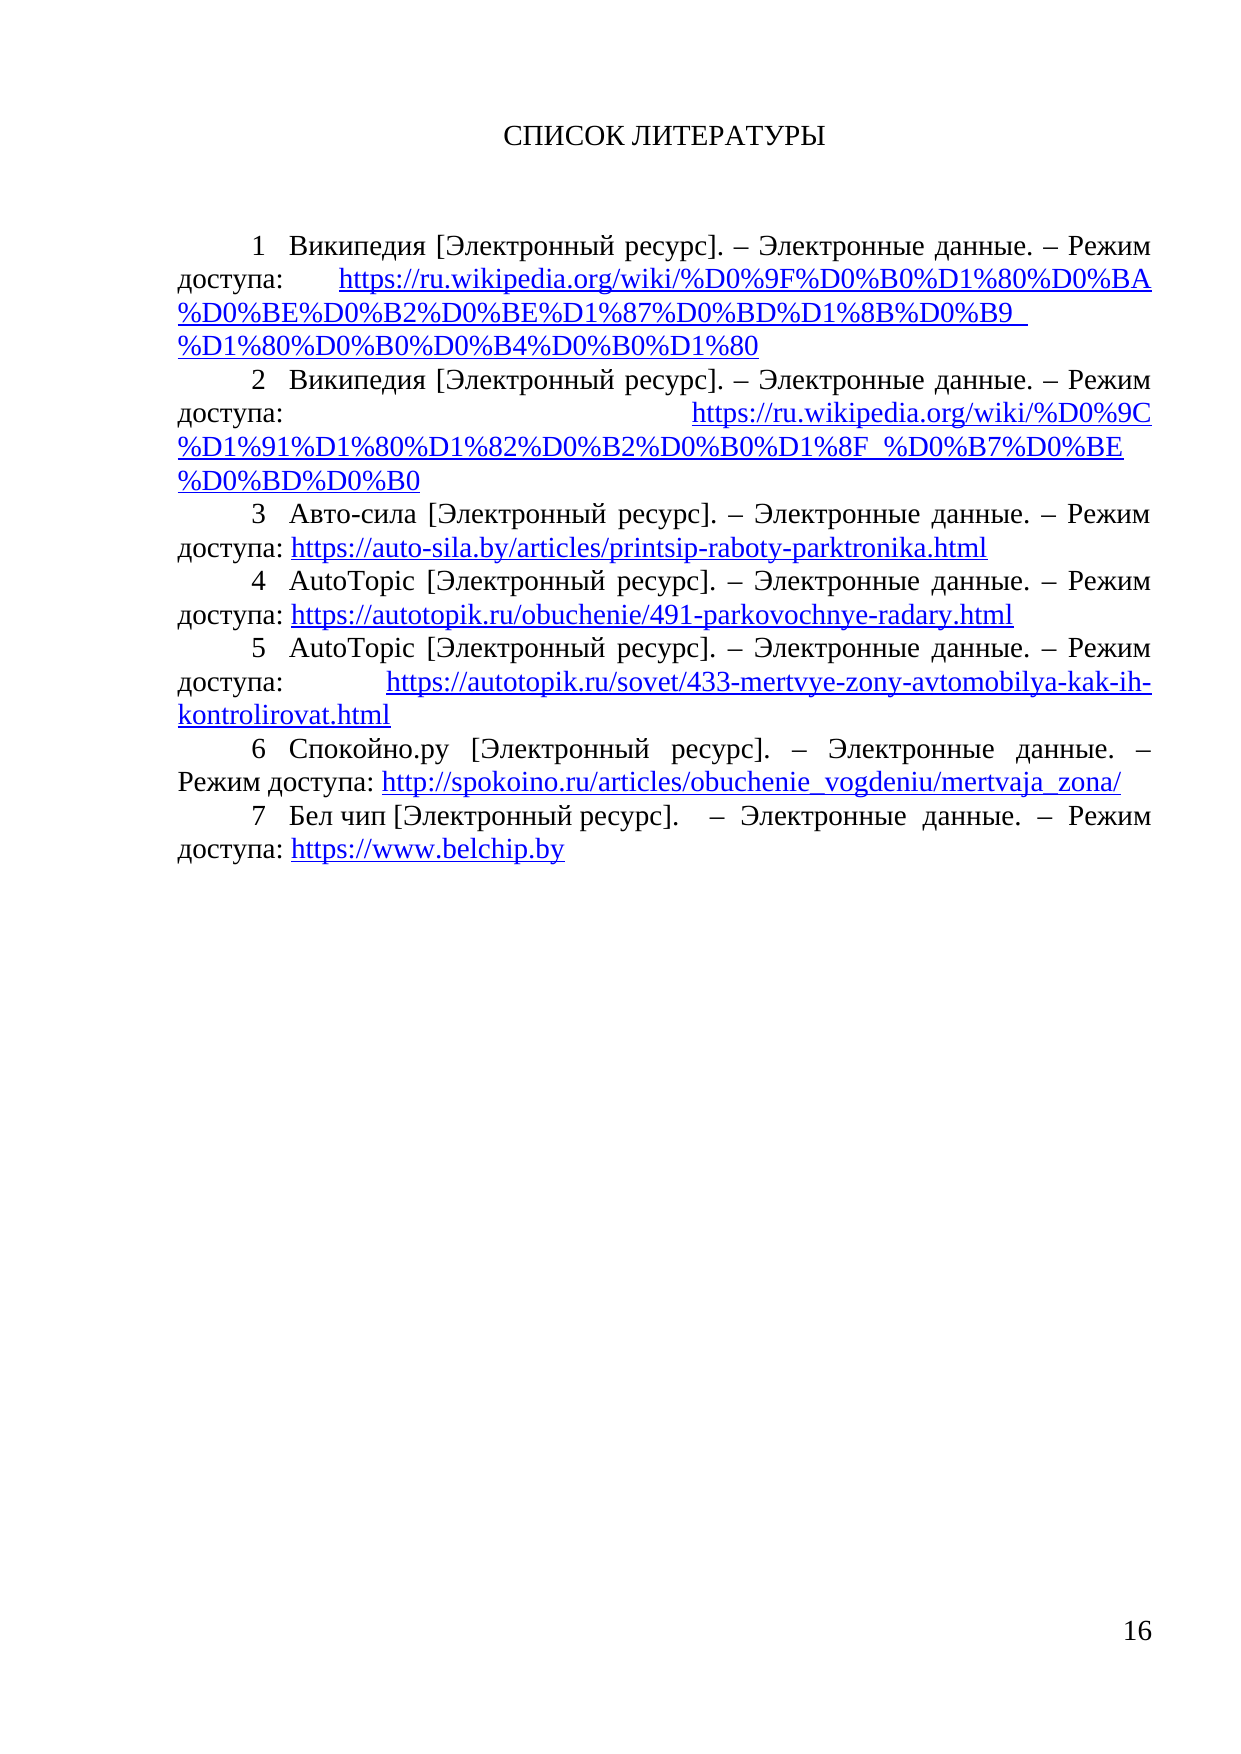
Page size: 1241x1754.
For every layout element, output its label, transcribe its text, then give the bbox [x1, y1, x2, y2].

list Википедия [Электронный ресурс]. – Электронные данные. – Режим доступа: https://ru.wikipedia.org/wiki/%D0%9C%D1%91%D1%80%D1%82%D0%B2%D0%B0%D1%8F_%D0%B7%D0%BE%D0%BD%D0%B0 [177, 362, 1152, 496]
list Бел чип [Электронный ресурс]. – Электронные данные. – Режим доступа: https://www.belchip.by [177, 798, 1152, 865]
list AutoTopic [Электронный ресурс]. – Электронные данные. – Режим доступа: https://autotopik.ru/obuchenie/491-parkovochnye-radary.html [177, 563, 1152, 630]
text СПИСОК ЛИТЕРАТУРЫ [177, 118, 1152, 152]
list Авто-сила [Электронный ресурс]. – Электронные данные. – Режим доступа: https://auto-sila.by/articles/printsip-raboty-parktronika.html [177, 496, 1152, 563]
list Спокойно.ру [Электронный ресурс]. – Электронные данные. – Режим доступа: http://spokoino.ru/articles/obuchenie_vogdeniu/mertvaja_zona/ [177, 731, 1152, 798]
list Википедия [Электронный ресурс]. – Электронные данные. – Режим доступа: https://ru.wikipedia.org/wiki/%D0%9F%D0%B0%D1%80%D0%BA%D0%BE%D0%B2%D0%BE%D1%87%D0%BD%D1%8B%D0%B9_%D1%80%D0%B0%D0%B4%D0%B0%D1%80 [177, 228, 1152, 362]
list AutoTopic [Электронный ресурс]. – Электронные данные. – Режим доступа: https://autotopik.ru/sovet/433-mertvye-zony-avtomobilya-kak-ih-kontrolirovat.html [177, 630, 1152, 731]
